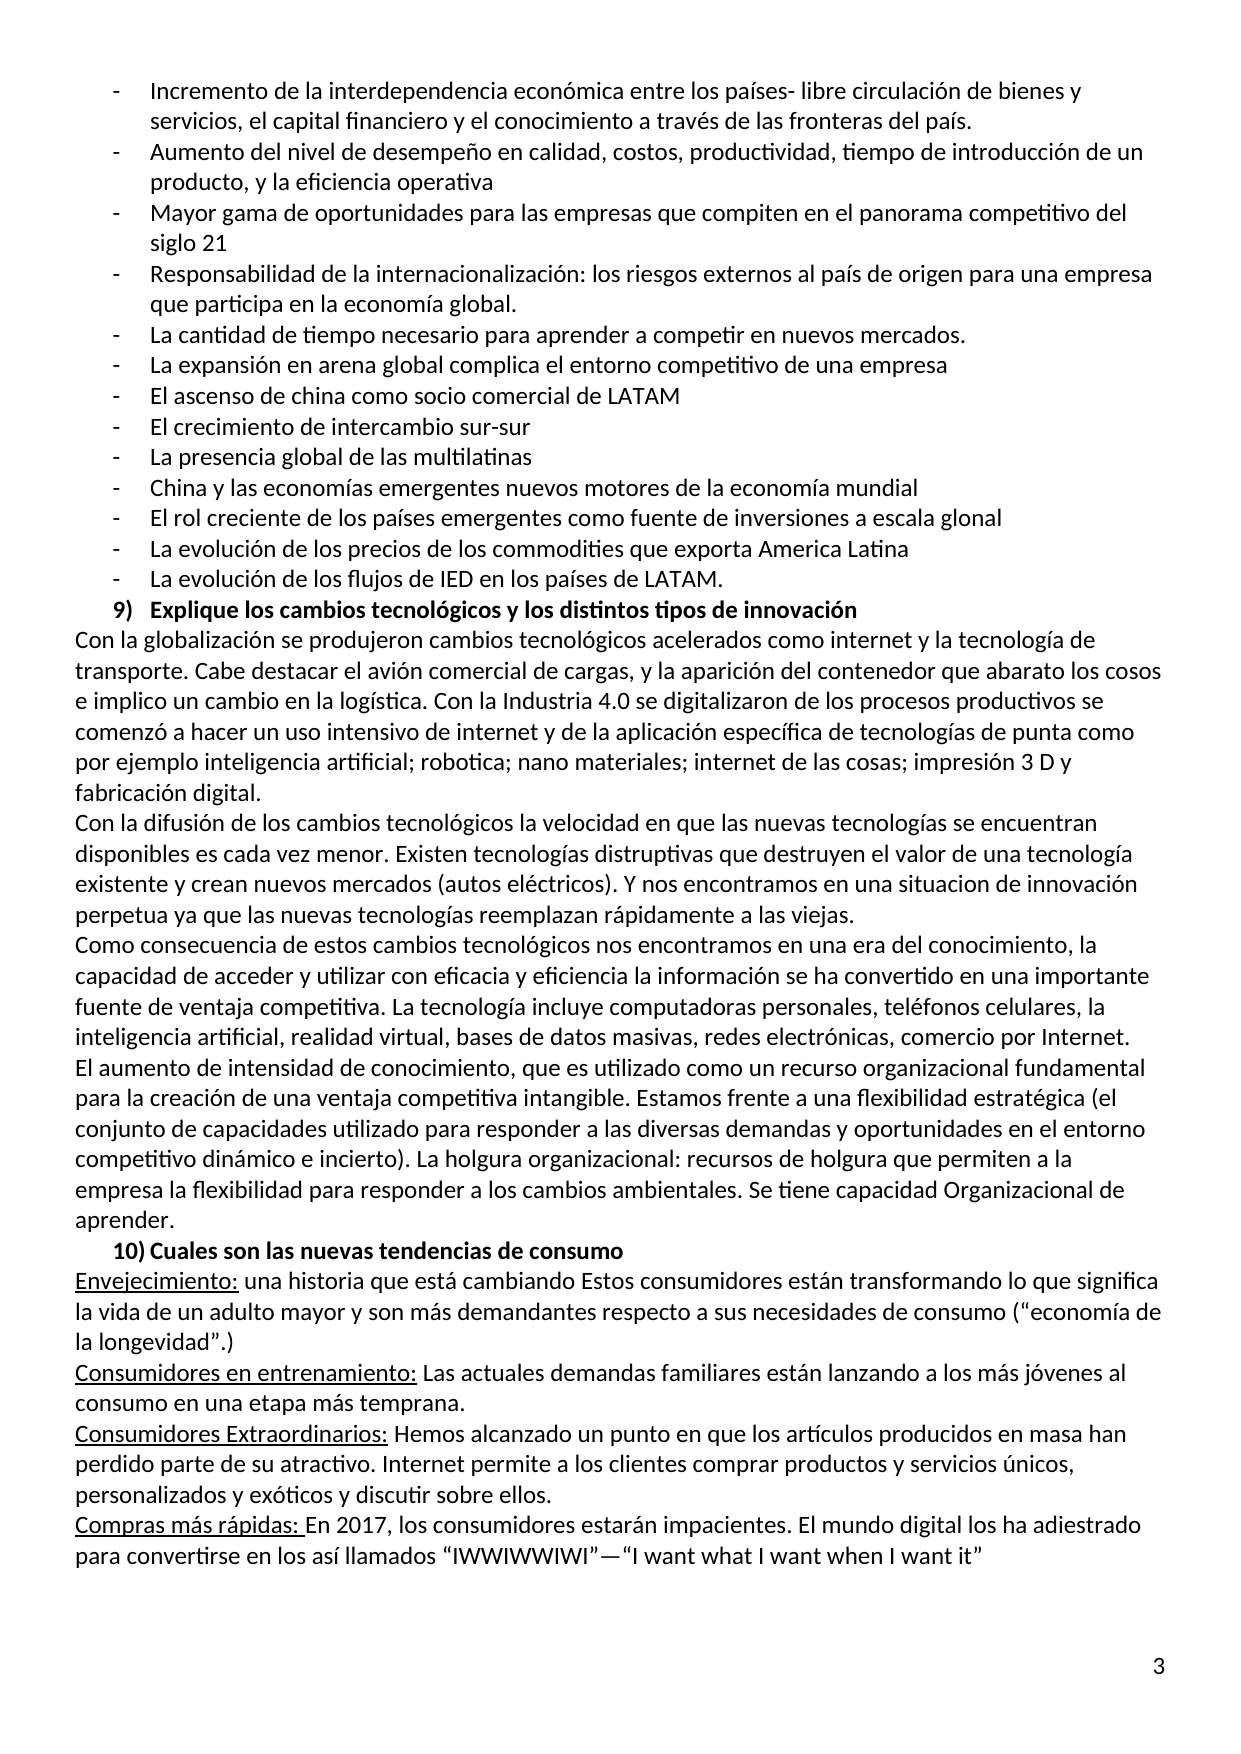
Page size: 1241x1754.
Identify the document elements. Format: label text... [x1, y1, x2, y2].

list El crecimiento de intercambio sur-sur [112, 411, 1165, 441]
list La presencia global de las multilatinas [112, 441, 1165, 472]
text Con la globalización se produjeron cambios tecnológicos acelerados como internet y la tecnología de transporte. Cabe destacar el avión comercial de cargas, y la aparición del contenedor que abarato los cosos e implico un cambio en la logística. Con la Industria 4.0 se digitalizaron de los procesos productivos se comenzó a hacer un uso intensivo de internet y de la aplicación específica de tecnologías de punta como por ejemplo inteligencia artificial; robotica; nano materiales; internet de las cosas; impresión 3 D y fabricación digital. [75, 624, 1165, 807]
text Con la difusión de los cambios tecnológicos la velocidad en que las nuevas tecnologías se encuentran disponibles es cada vez menor. Existen tecnologías distruptivas que destruyen el valor de una tecnología existente y crean nuevos mercados (autos eléctricos). Y nos encontramos en una situacion de innovación perpetua ya que las nuevas tecnologías reemplazan rápidamente a las viejas. [75, 807, 1165, 929]
list La evolución de los precios de los commodities que exporta America Latina [112, 533, 1165, 563]
list La evolución de los flujos de IED en los países de LATAM. [112, 563, 1165, 594]
list China y las economías emergentes nuevos motores de la economía mundial [112, 472, 1165, 502]
list Incremento de la interdependencia económica entre los países- libre circulación de bienes y servicios, el capital financiero y el conocimiento a través de las fronteras del país. [112, 75, 1165, 136]
list Cuales son las nuevas tendencias de consumo [112, 1235, 1165, 1265]
list Aumento del nivel de desempeño en calidad, costos, productividad, tiempo de introducción de un producto, y la eficiencia operativa [112, 136, 1165, 197]
text El aumento de intensidad de conocimiento, que es utilizado como un recurso organizacional fundamental para la creación de una ventaja competitiva intangible. Estamos frente a una flexibilidad estratégica (el conjunto de capacidades utilizado para responder a las diversas demandas y oportunidades en el entorno competitivo dinámico e incierto). La holgura organizacional: recursos de holgura que permiten a la empresa la flexibilidad para responder a los cambios ambientales. Se tiene capacidad Organizacional de aprender. [75, 1052, 1165, 1235]
list Explique los cambios tecnológicos y los distintos tipos de innovación [112, 594, 1165, 624]
text Compras más rápidas: En 2017, los consumidores estarán impacientes. El mundo digital los ha adiestrado para convertirse en los así llamados “IWWIWWIWI”—“I want what I want when I want it” [75, 1509, 1165, 1571]
list Mayor gama de oportunidades para las empresas que compiten en el panorama competitivo del siglo 21 [112, 197, 1165, 258]
text Consumidores Extraordinarios: Hemos alcanzado un punto en que los artículos producidos en masa han perdido parte de su atractivo. Internet permite a los clientes comprar productos y servicios únicos, personalizados y exóticos y discutir sobre ellos. [75, 1418, 1165, 1509]
list Responsabilidad de la internacionalización: los riesgos externos al país de origen para una empresa que participa en la economía global. [112, 258, 1165, 319]
list La cantidad de tiempo necesario para aprender a competir en nuevos mercados. [112, 319, 1165, 350]
text Consumidores en entrenamiento: Las actuales demandas familiares están lanzando a los más jóvenes al consumo en una etapa más temprana. [75, 1357, 1165, 1418]
list El ascenso de china como socio comercial de LATAM [112, 380, 1165, 411]
text Como consecuencia de estos cambios tecnológicos nos encontramos en una era del conocimiento, la capacidad de acceder y utilizar con eficacia y eficiencia la información se ha convertido en una importante fuente de ventaja competitiva. La tecnología incluye computadoras personales, teléfonos celulares, la inteligencia artificial, realidad virtual, bases de datos masivas, redes electrónicas, comercio por Internet. [75, 929, 1165, 1052]
text Envejecimiento: una historia que está cambiando Estos consumidores están transformando lo que significa la vida de un adulto mayor y son más demandantes respecto a sus necesidades de consumo (“economía de la longevidad”.) [75, 1265, 1165, 1357]
list La expansión en arena global complica el entorno competitivo de una empresa [112, 350, 1165, 380]
list El rol creciente de los países emergentes como fuente de inversiones a escala glonal [112, 502, 1165, 533]
